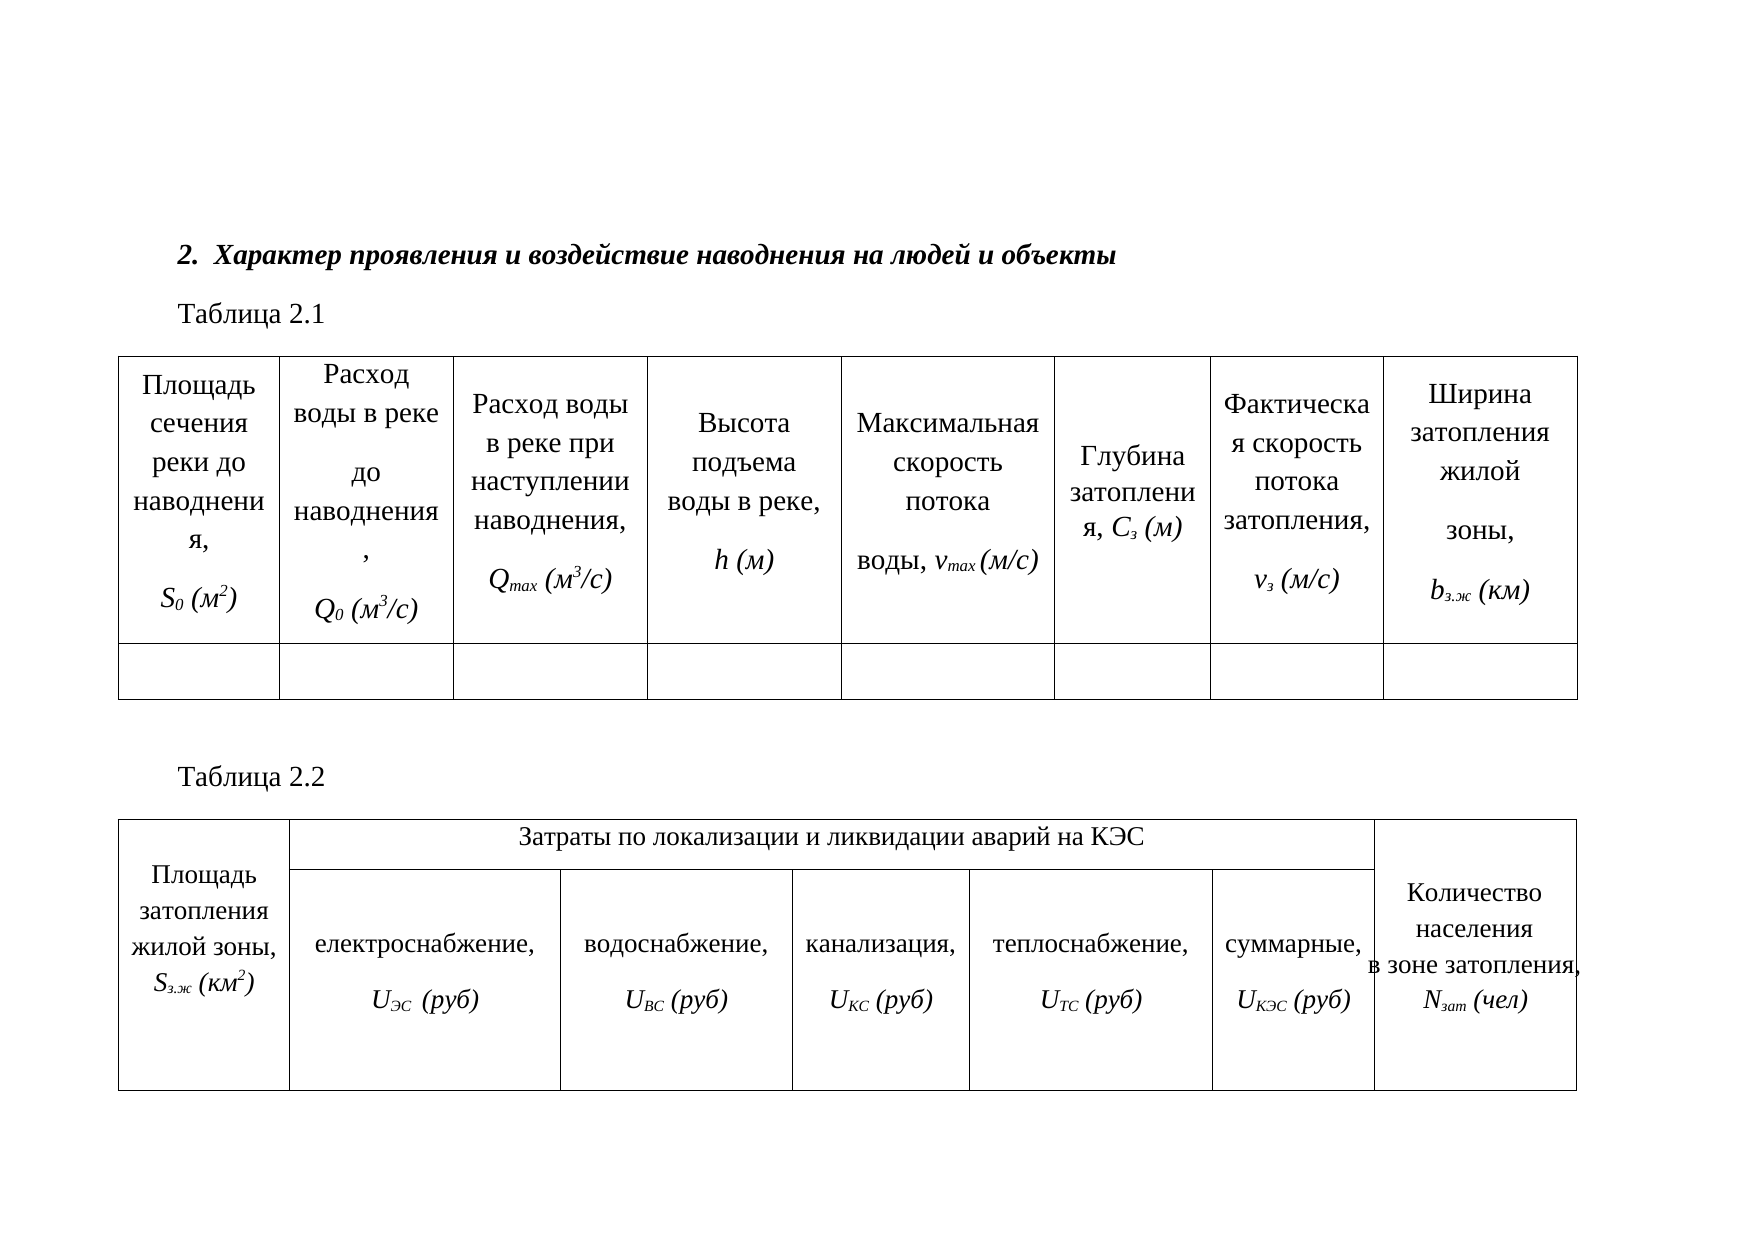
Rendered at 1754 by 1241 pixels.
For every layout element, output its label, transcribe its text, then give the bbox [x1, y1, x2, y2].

table_header Расход воды в реке при наступлении наводнения, Qmax (м3/с) [454, 357, 647, 643]
text Таблица 2.2 [177, 759, 1636, 793]
table_cell [648, 644, 841, 699]
table_header Площадь сечения реки до наводнения, S0 (м2) [119, 357, 279, 643]
table_cell [1211, 644, 1383, 699]
table_cell [280, 644, 453, 699]
table_cell [454, 644, 647, 699]
table_cell [1055, 644, 1210, 699]
table_cell [1384, 644, 1577, 699]
table_header Площадь затопления жилой зоны, Sз.ж (км2) [119, 820, 289, 1089]
text Таблица 2.1 [177, 296, 1634, 330]
table_cell канализация, UКС (руб) [793, 870, 969, 1089]
table_header Ширина затопления жилой зоны, bз.ж (км) [1384, 357, 1577, 643]
table_header Затраты по локализации и ликвидации аварий на КЭС [290, 820, 1374, 869]
text 2. Характер проявления и воздействие наводнения на людей и объекты [177, 237, 1636, 270]
table_cell [842, 644, 1054, 699]
table_cell електроснабжение, UЭС (руб) [290, 870, 560, 1089]
table_header Высота подъема воды в реке, h (м) [648, 357, 841, 643]
table_header Максимальная скорость потока воды, vmax (м/с) [842, 357, 1054, 643]
table_cell суммарные, UКЭС (руб) [1213, 870, 1374, 1089]
table_cell [119, 644, 279, 699]
table_header Фактическая скорость потока затопления, vз (м/с) [1211, 357, 1383, 643]
table_header Расход воды в реке до наводнения, Q0 (м3/с) [280, 357, 453, 643]
table_header Глубина затопления, Сз (м) [1055, 357, 1210, 643]
table_header Количество населения в зоне затопления, Nзат (чел) [1375, 820, 1576, 1089]
table_cell водоснабжение, UВС (руб) [561, 870, 792, 1089]
table_cell теплоснабжение, UТС (руб) [970, 870, 1212, 1089]
